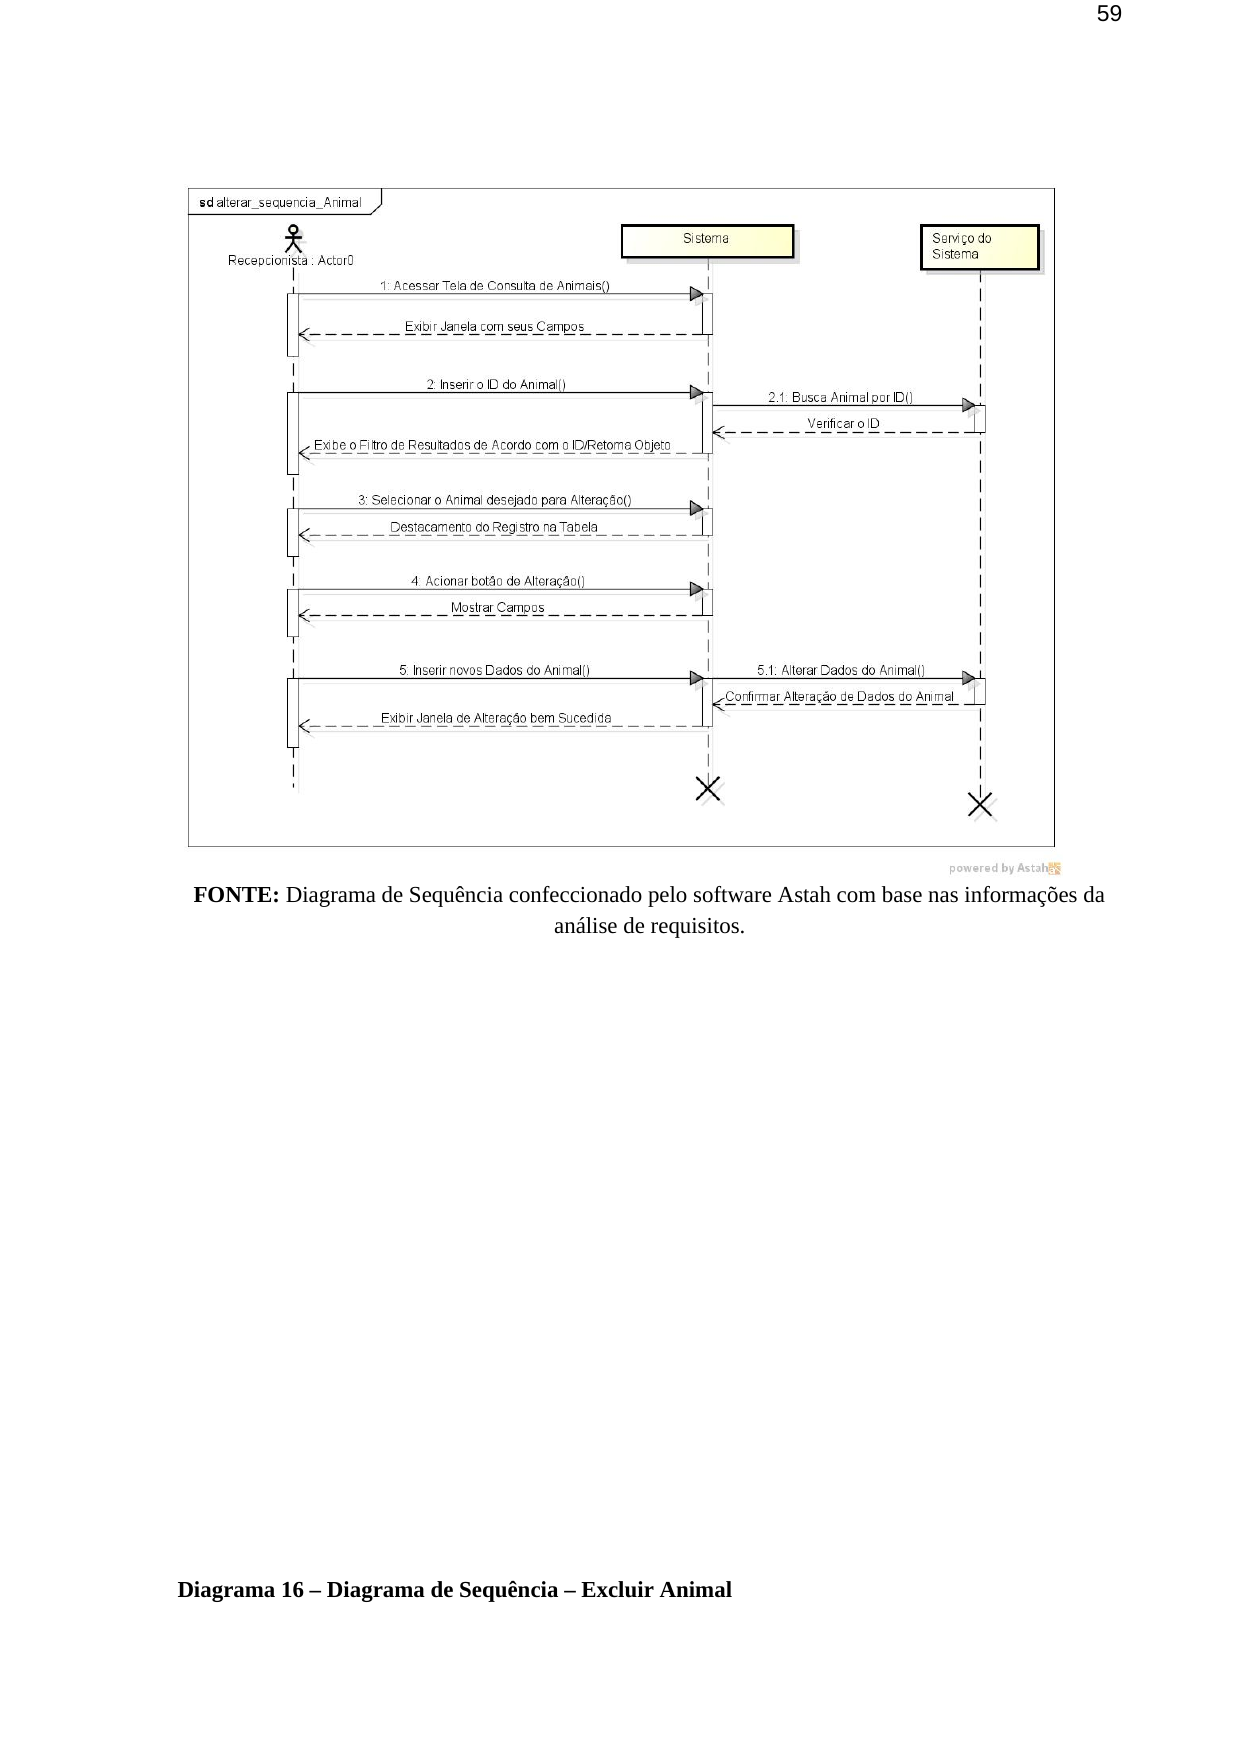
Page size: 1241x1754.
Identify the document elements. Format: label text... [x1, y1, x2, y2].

text FONTE: Diagrama de Sequência confeccionado pelo software Astah com base nas informações da análise de requisitos. [177, 881, 1122, 938]
picture [177, 177, 1063, 878]
text Diagrama 16 – Diagrama de Sequência – Excluir Animal [177, 1576, 1122, 1603]
